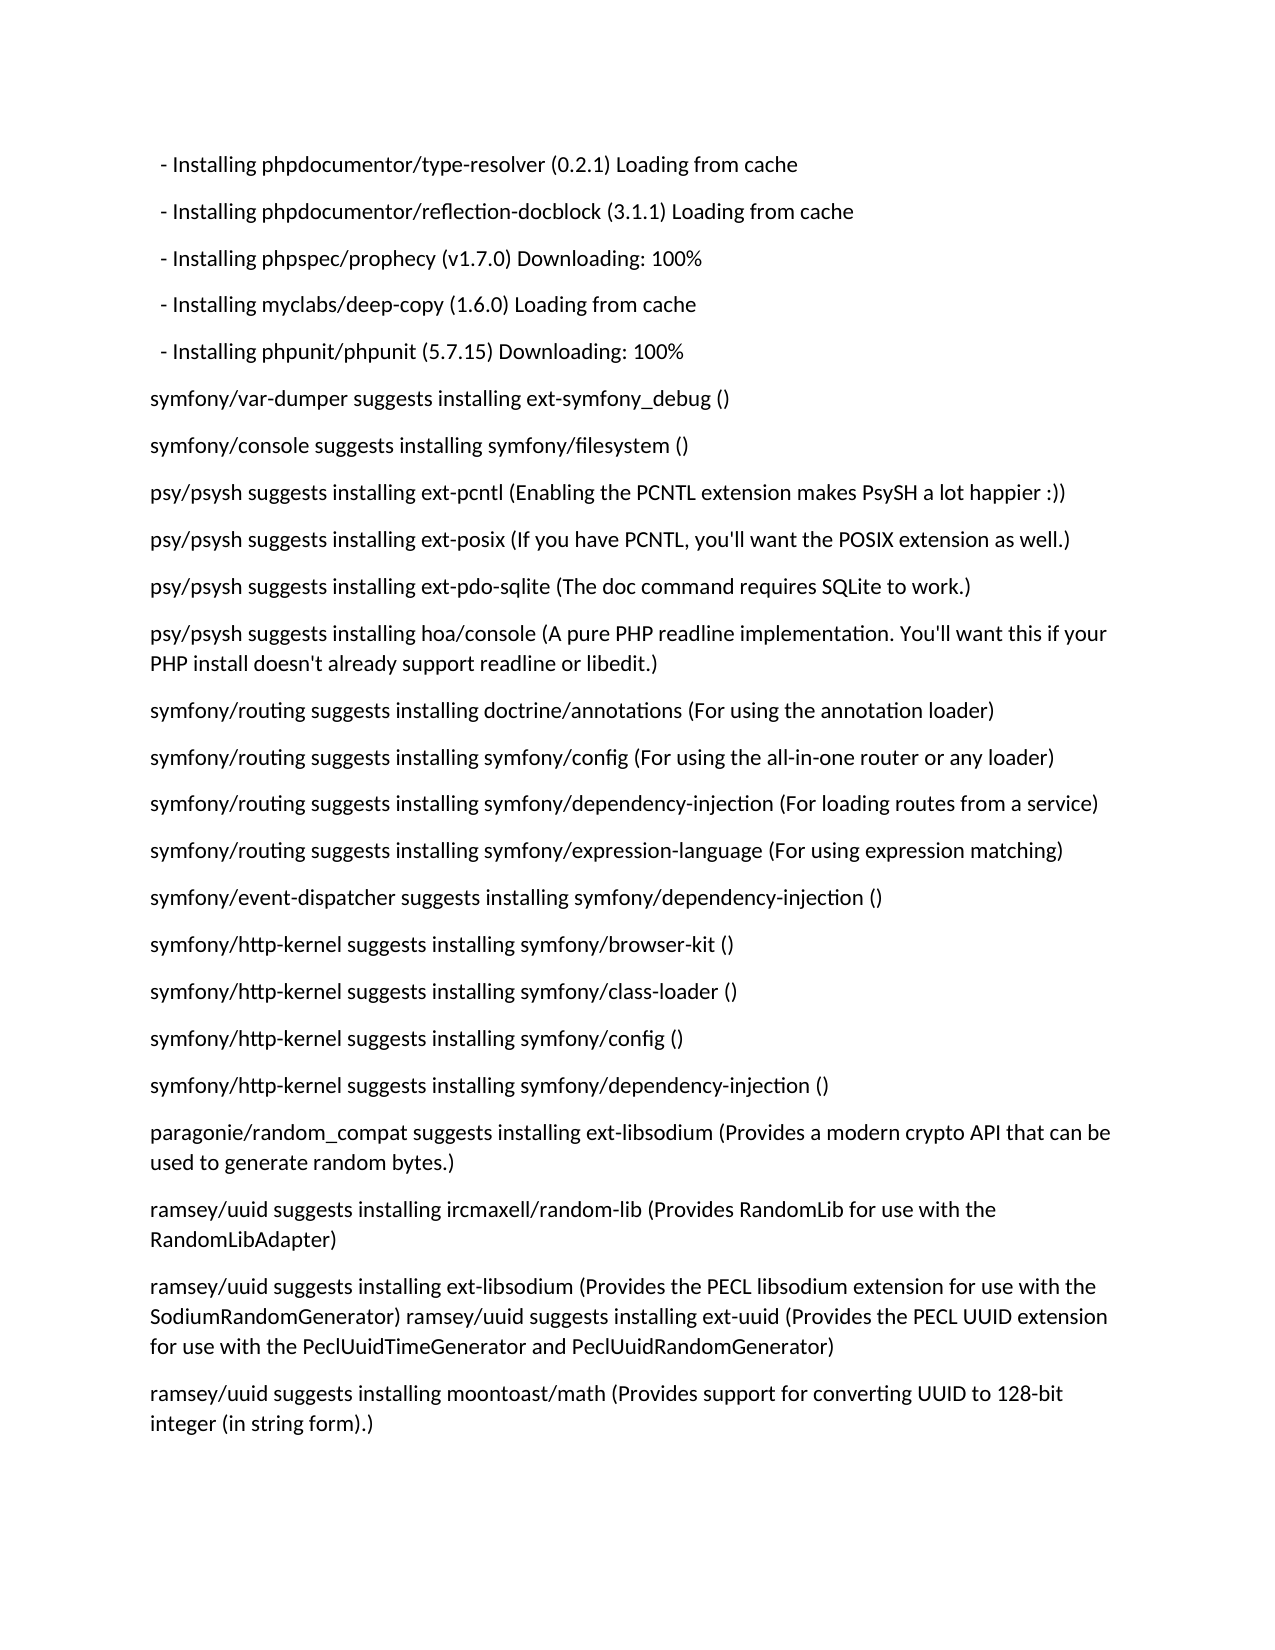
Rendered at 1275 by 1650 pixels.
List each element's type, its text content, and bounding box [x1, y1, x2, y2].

text symfony/http-kernel suggests installing symfony/browser-kit () [150, 930, 1125, 958]
text symfony/console suggests installing symfony/filesystem () [150, 431, 1125, 459]
text - Installing phpdocumentor/type-resolver (0.2.1) Loading from cache [150, 150, 1125, 178]
text symfony/http-kernel suggests installing symfony/config () [150, 1024, 1125, 1052]
text symfony/var-dumper suggests installing ext-symfony_debug () [150, 384, 1125, 412]
text symfony/routing suggests installing doctrine/annotations (For using the annotation loader) [150, 696, 1125, 724]
text symfony/event-dispatcher suggests installing symfony/dependency-injection () [150, 883, 1125, 911]
text psy/psysh suggests installing ext-posix (If you have PCNTL, you'll want the POSIX extension as well.) [150, 525, 1125, 553]
text - Installing phpdocumentor/reflection-docblock (3.1.1) Loading from cache [150, 197, 1125, 225]
text ramsey/uuid suggests installing ircmaxell/random-lib (Provides RandomLib for use with the RandomLibAdapter) [150, 1195, 1125, 1253]
text - Installing myclabs/deep-copy (1.6.0) Loading from cache [150, 291, 1125, 319]
text - Installing phpspec/prophecy (v1.7.0) Downloading: 100% [150, 244, 1125, 272]
text psy/psysh suggests installing ext-pcntl (Enabling the PCNTL extension makes PsySH a lot happier :)) [150, 478, 1125, 506]
text symfony/routing suggests installing symfony/expression-language (For using expression matching) [150, 836, 1125, 864]
text psy/psysh suggests installing ext-pdo-sqlite (The doc command requires SQLite to work.) [150, 572, 1125, 600]
text paragonie/random_compat suggests installing ext-libsodium (Provides a modern crypto API that can be used to generate random bytes.) [150, 1118, 1125, 1176]
text ramsey/uuid suggests installing ext-libsodium (Provides the PECL libsodium extension for use with the SodiumRandomGenerator) ramsey/uuid suggests installing ext-uuid (Provides the PECL UUID extension for use with the PeclUuidTimeGenerator and PeclUuidRandomGenerator) [150, 1272, 1125, 1360]
text ramsey/uuid suggests installing moontoast/math (Provides support for converting UUID to 128-bit integer (in string form).) [150, 1379, 1125, 1437]
text symfony/http-kernel suggests installing symfony/class-loader () [150, 977, 1125, 1005]
text psy/psysh suggests installing hoa/console (A pure PHP readline implementation. You'll want this if your PHP install doesn't already support readline or libedit.) [150, 619, 1125, 677]
text symfony/http-kernel suggests installing symfony/dependency-injection () [150, 1071, 1125, 1099]
text symfony/routing suggests installing symfony/config (For using the all-in-one router or any loader) [150, 743, 1125, 771]
text - Installing phpunit/phpunit (5.7.15) Downloading: 100% [150, 337, 1125, 366]
text symfony/routing suggests installing symfony/dependency-injection (For loading routes from a service) [150, 789, 1125, 818]
